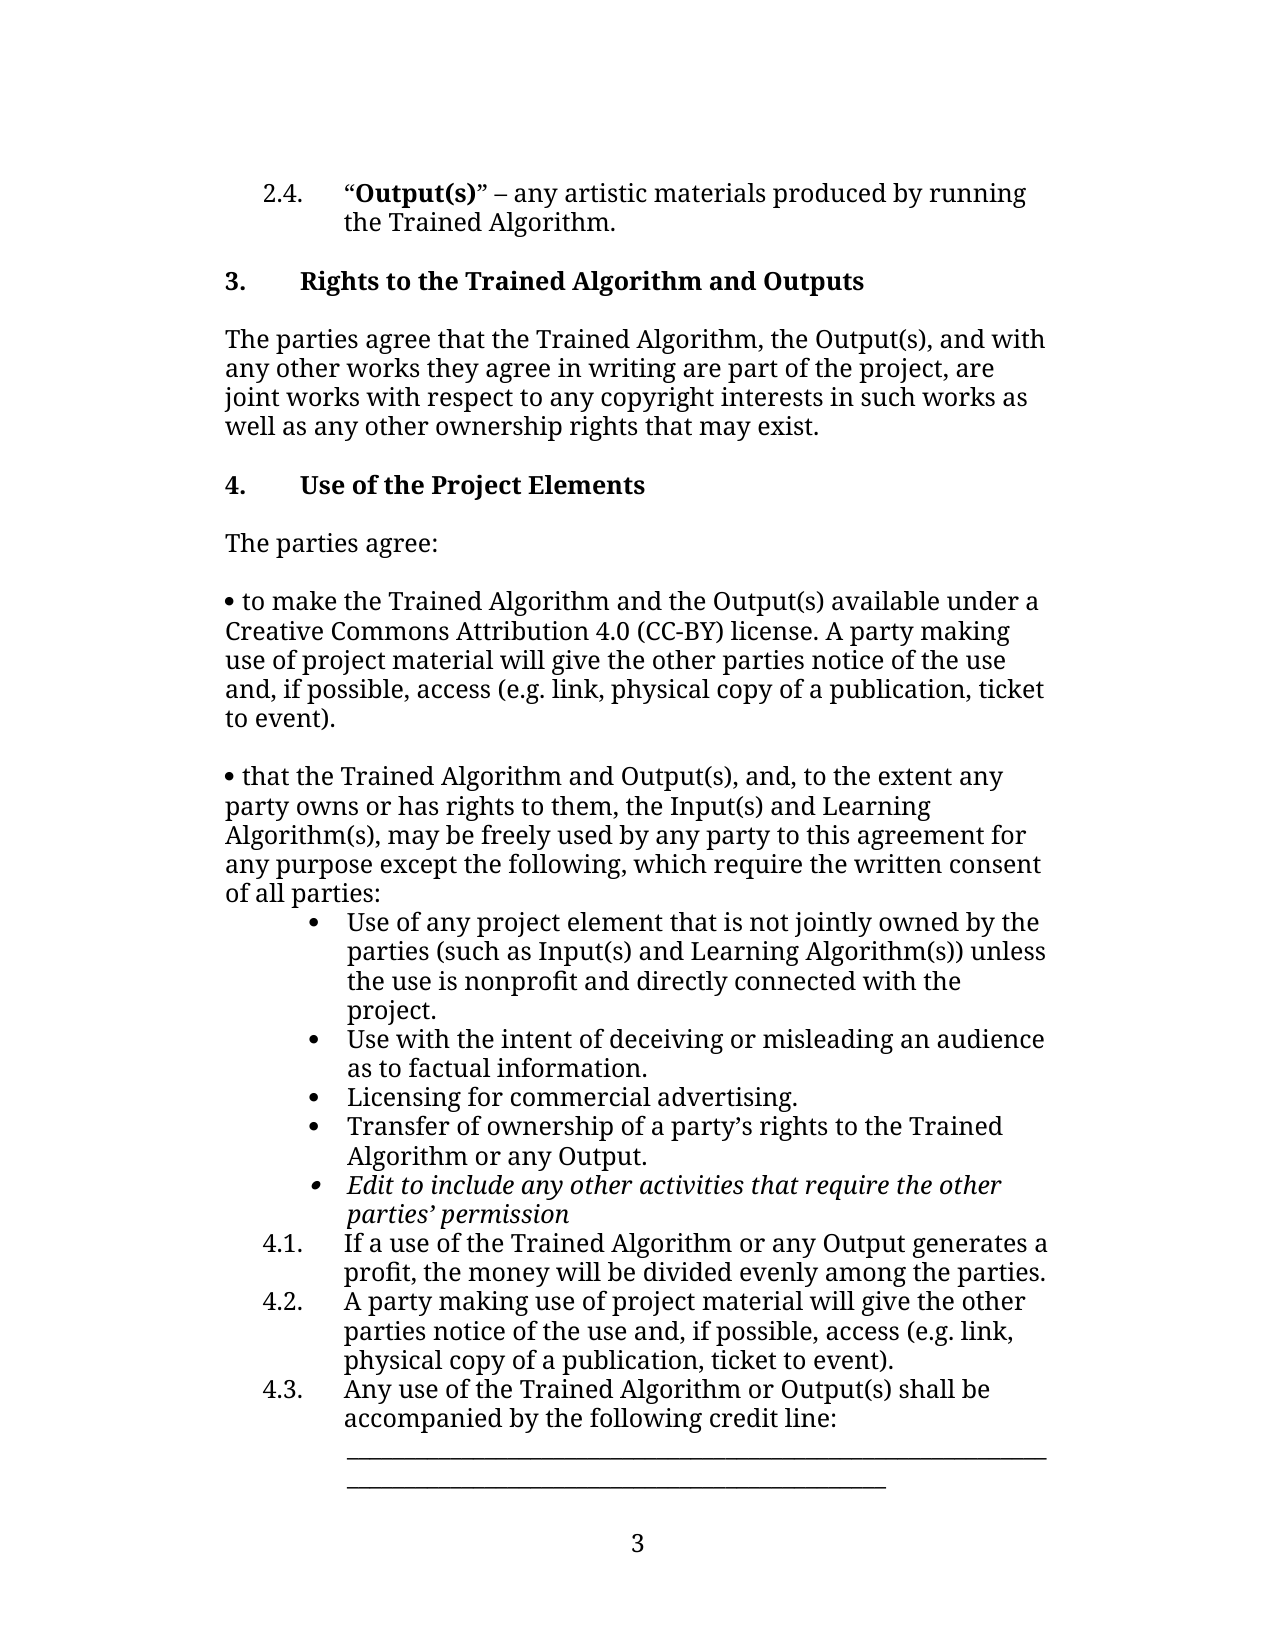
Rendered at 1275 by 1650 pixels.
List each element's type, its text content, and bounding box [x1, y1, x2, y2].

subtitle Rights to the Trained Algorithm and Outputs [225, 267, 1050, 296]
list Any use of the Trained Algorithm or Output(s) shall be accompanied by the following credit line: [262, 1375, 1050, 1433]
list Use with the intent of deceiving or misleading an audience as to factual information. [309, 1025, 1050, 1083]
list Transfer of ownership of a party’s rights to the Trained Algorithm or any Output. [309, 1112, 1050, 1171]
list The parties agree: [225, 529, 1050, 558]
list Use of any project element that is not jointly owned by the parties (such as Input(s) and Learning Algorithm(s)) unless the use is nonprofit and directly connected with the project. [309, 908, 1050, 1025]
text The parties agree that the Trained Algorithm, the Output(s), and with any other works they agree in writing are part of the project, are joint works with respect to any copyright interests in such works as well as any other ownership rights that may exist. [225, 325, 1050, 442]
text ____________________________________________________________________________________________________________ [347, 1433, 1050, 1492]
list that the Trained Algorithm and Output(s), and, to the extent any party owns or has rights to them the Input(s) and Learning Algorithm(s), may be freely used by any party to this agreement for any purpose except the following, which require the written consent of all parties: [225, 762, 1050, 908]
list A party making use of project material will give the other parties notice of the use and, if possible, access (e.g. link, physical copy of a publication, ticket to event). [262, 1287, 1050, 1375]
list Licensing for commercial advertising. [309, 1083, 1050, 1112]
list If a use of the Trained Algorithm or any Output generates a profit, the money will be divided evenly among the parties. [262, 1229, 1050, 1287]
list “Output(s)” – any artistic materials produced by running the Trained Algorithm. [262, 179, 1050, 237]
subtitle Use of the Project Elements [225, 471, 1050, 500]
list to make the Trained Algorithm and the Output(s) available under a Creative Commons Attribution 4.0 (CC-BY) license. A party making use of project material will give the other parties notice of the use and, if possible, access (e.g. link, physical copy of a publication, ticket to event). [225, 587, 1050, 733]
list Edit to include any other activities that require the other parties’ permission [309, 1171, 1050, 1229]
